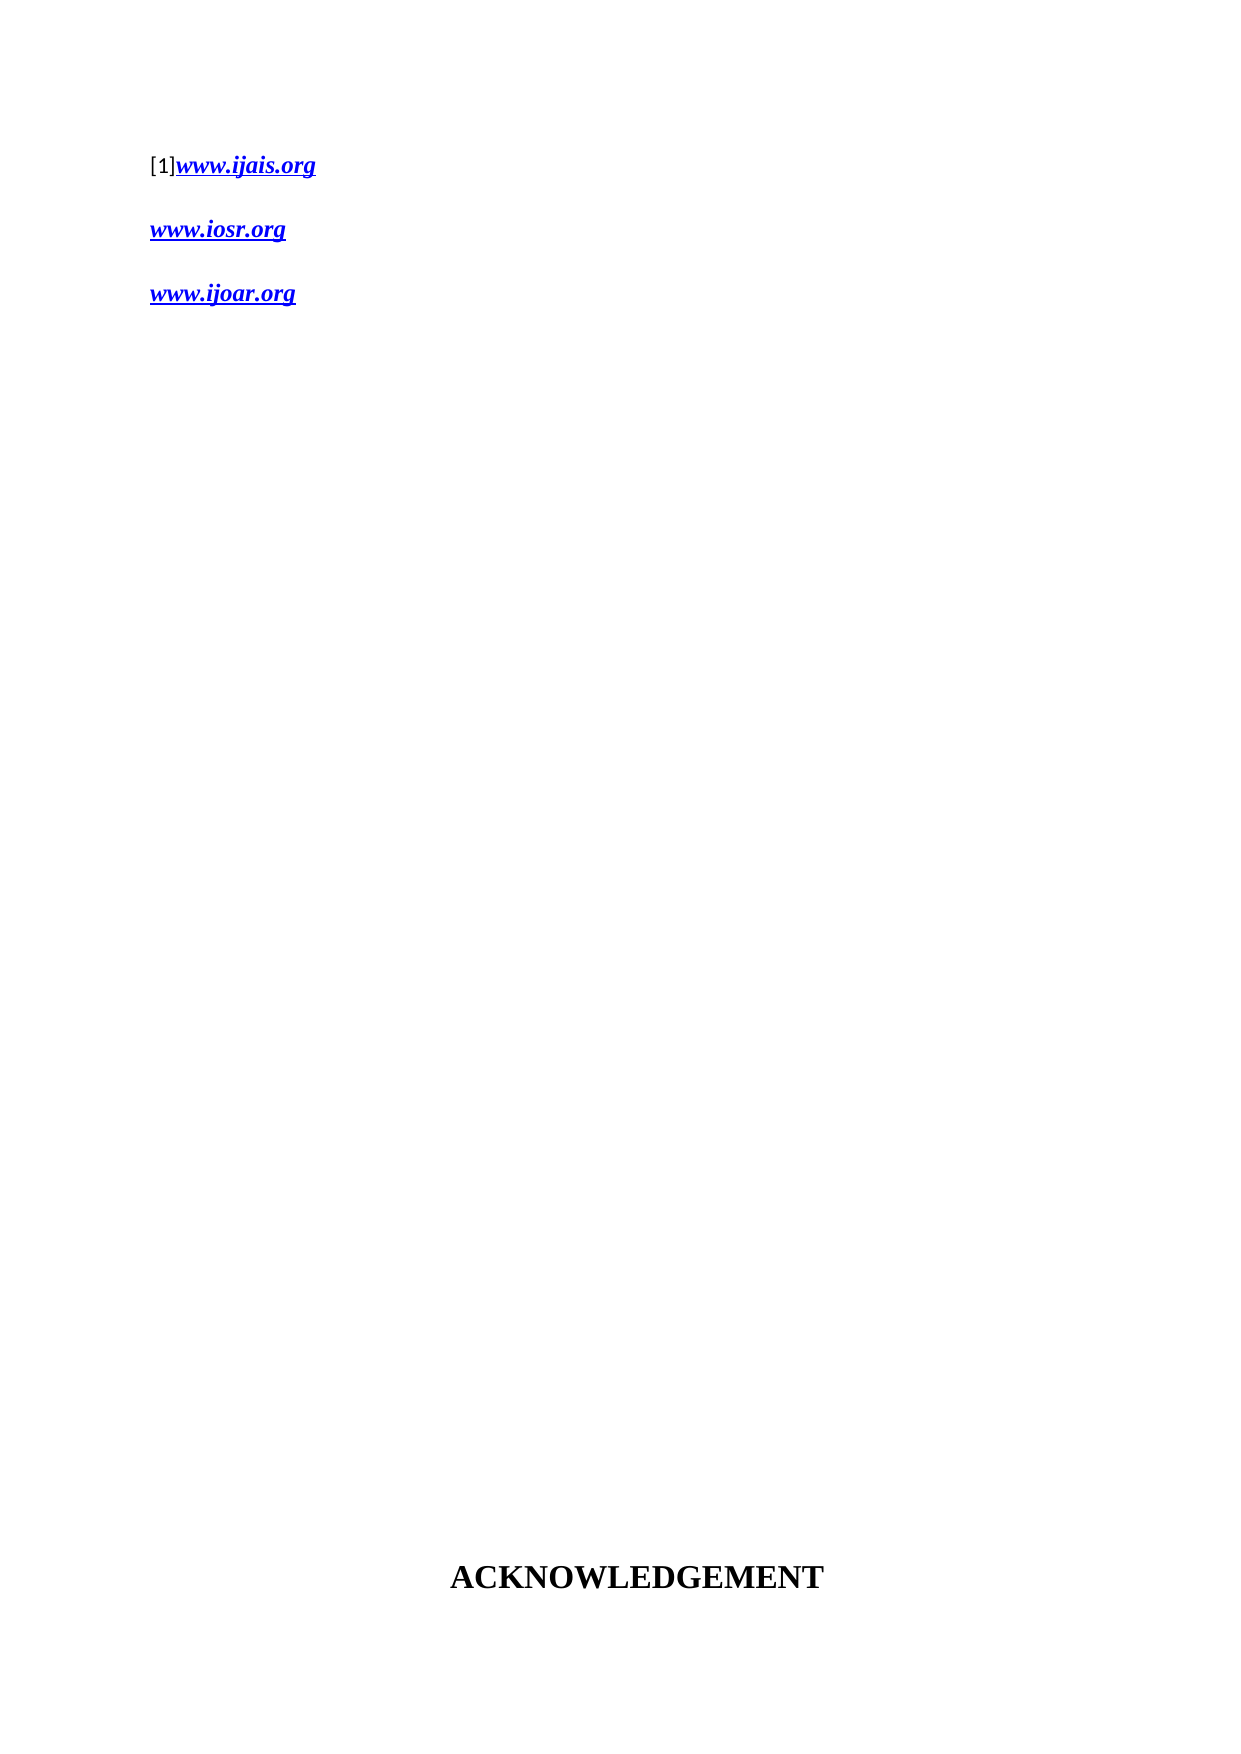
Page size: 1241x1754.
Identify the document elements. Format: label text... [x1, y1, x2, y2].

text ACKNOWLEDGEMENT [375, 1557, 1090, 1596]
text www.iosr.org [150, 214, 1090, 243]
text www.ijoar.org [150, 278, 1090, 307]
text [1]www.ijais.org [150, 150, 1090, 179]
